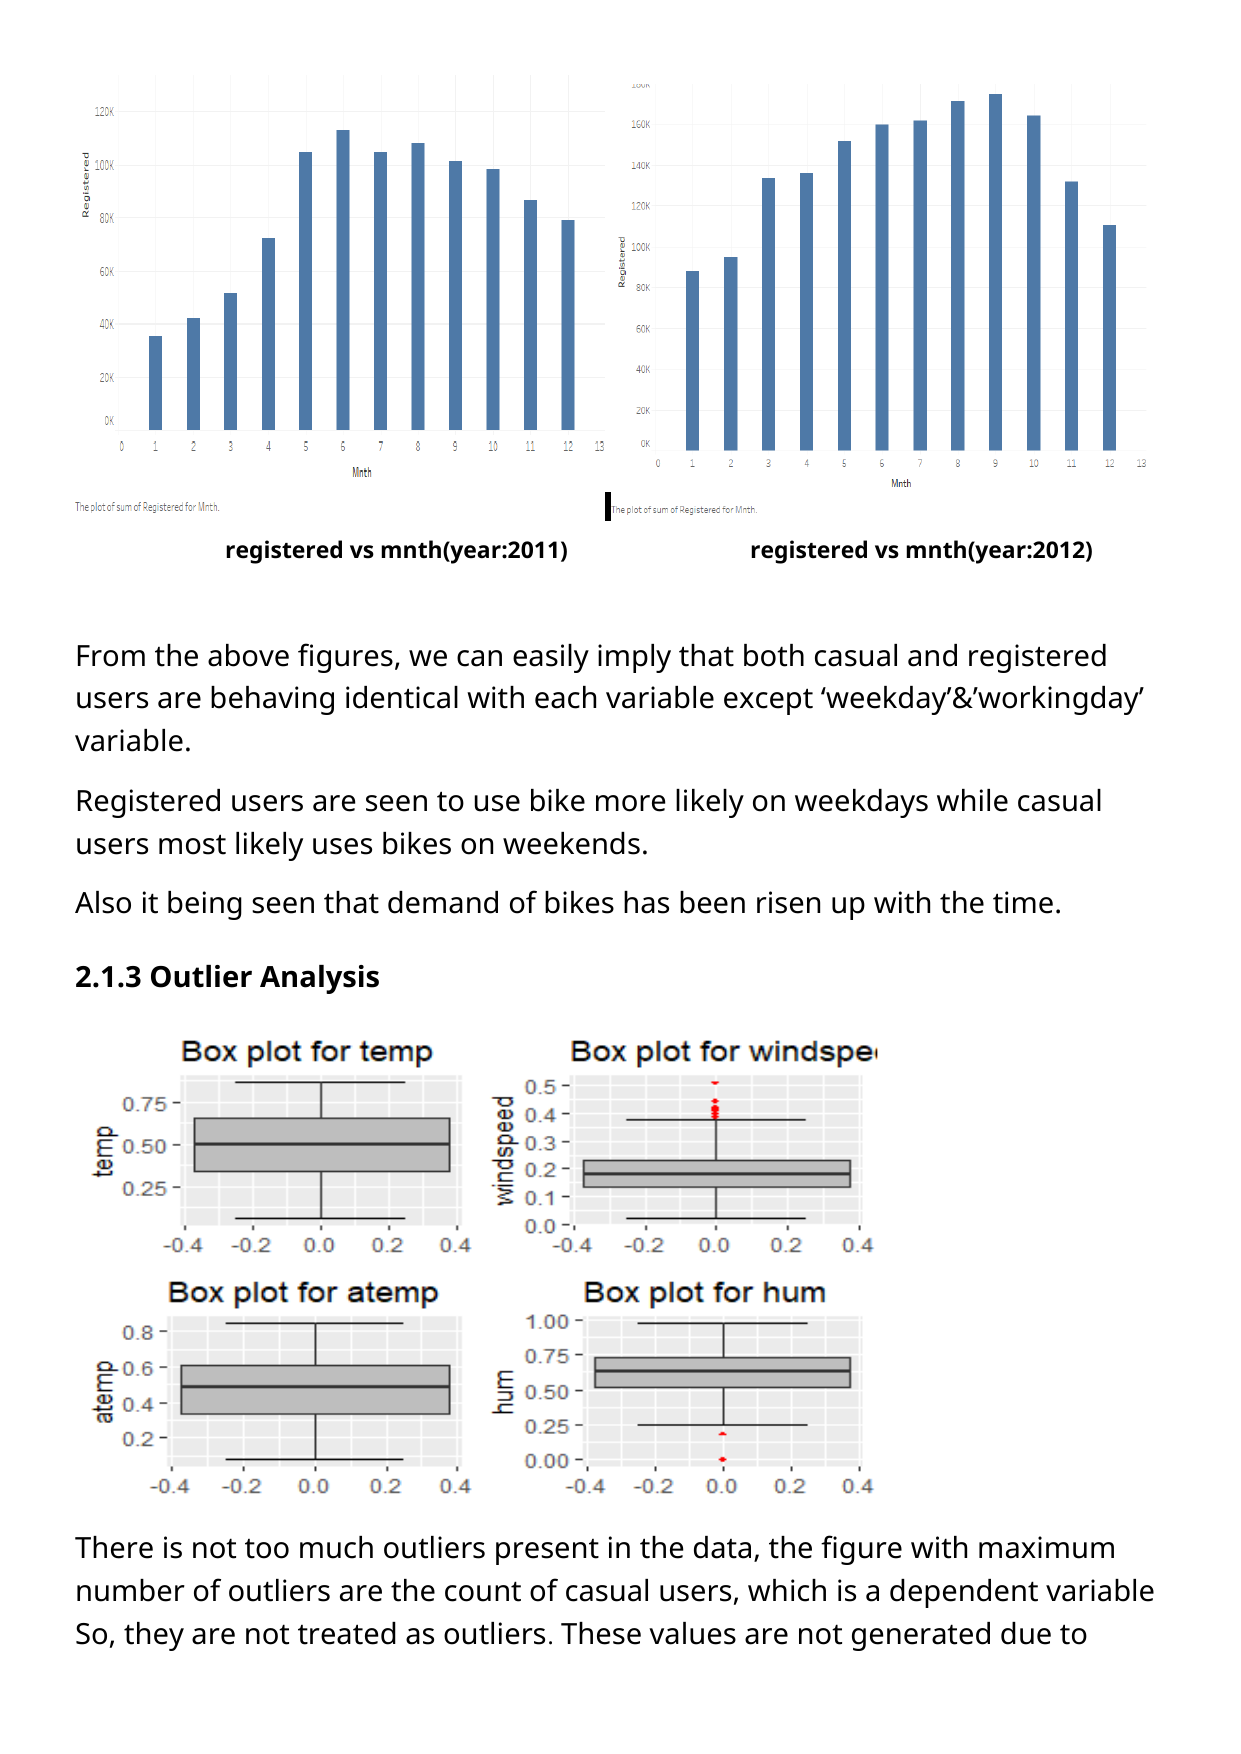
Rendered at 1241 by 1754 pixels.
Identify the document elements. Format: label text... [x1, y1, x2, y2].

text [75, 1528, 1165, 1653]
picture [75, 75, 605, 516]
text Also it being seen that demand of bikes has been risen up with the time. [75, 882, 1165, 922]
text From the above figures, we can easily imply that both casual and registered users are behaving identical with each variable except ‘weekday’&’workingday’ variable. [75, 635, 1165, 760]
picture [75, 1027, 878, 1509]
text registered vs mnth(year:2011) registered vs mnth(year:2012) [75, 534, 1165, 565]
text Registered users are seen to use bike more likely on weekdays while casual users most likely uses bikes on weekends. [75, 780, 1165, 863]
subtitle 2.1.3 Outlier Analysis [75, 956, 1165, 996]
picture [611, 84, 1147, 516]
